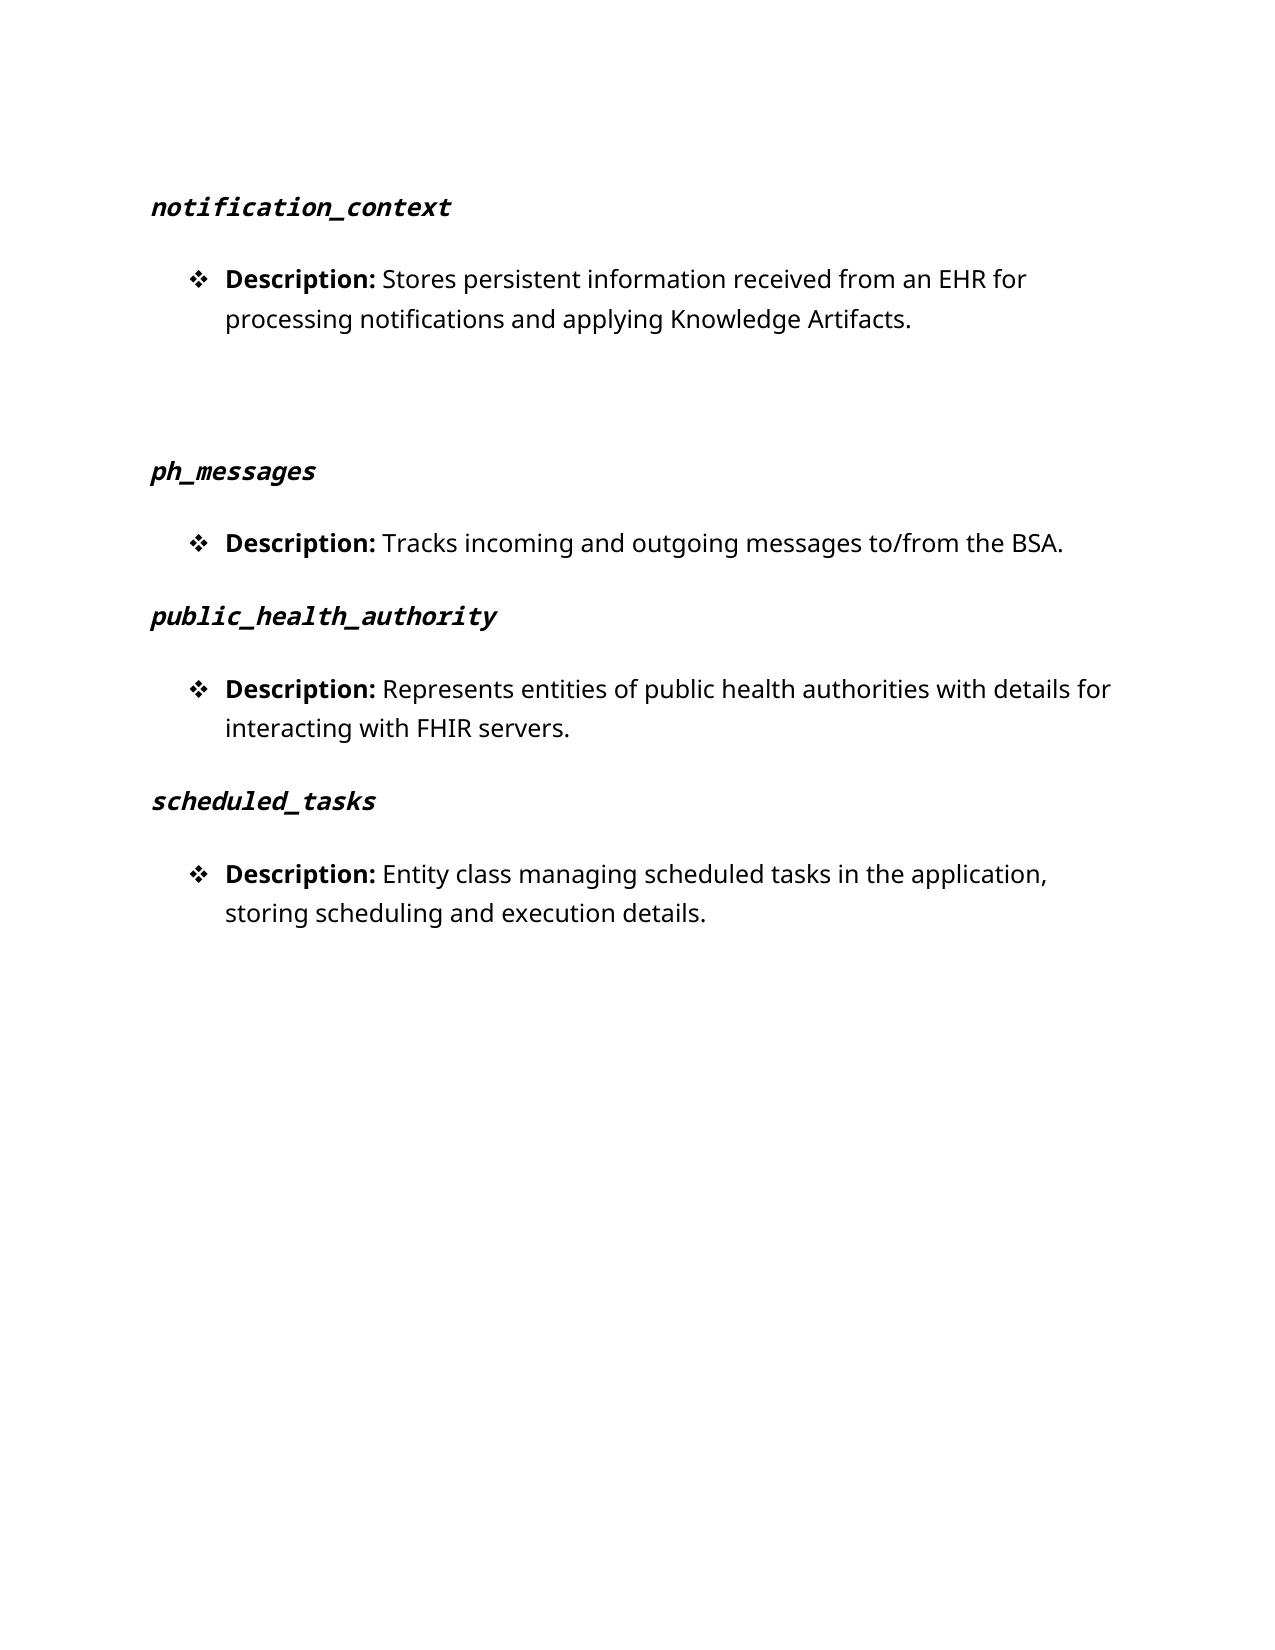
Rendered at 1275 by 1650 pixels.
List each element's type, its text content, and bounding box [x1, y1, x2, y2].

subtitle notification_context [150, 150, 1125, 223]
list Description: Entity class managing scheduled tasks in the application, storing scheduling and execution details. [187, 856, 1125, 930]
subtitle public_health_authority [150, 599, 1125, 633]
subtitle scheduled_tasks [150, 784, 1125, 818]
list Description: Tracks incoming and outgoing messages to/from the BSA. [187, 526, 1125, 560]
subtitle ph_messages [150, 374, 1125, 487]
list Description: Represents entities of public health authorities with details for interacting with FHIR servers. [187, 671, 1125, 745]
list Description: Stores persistent information received from an EHR for processing notifications and applying Knowledge Artifacts. [187, 262, 1125, 336]
